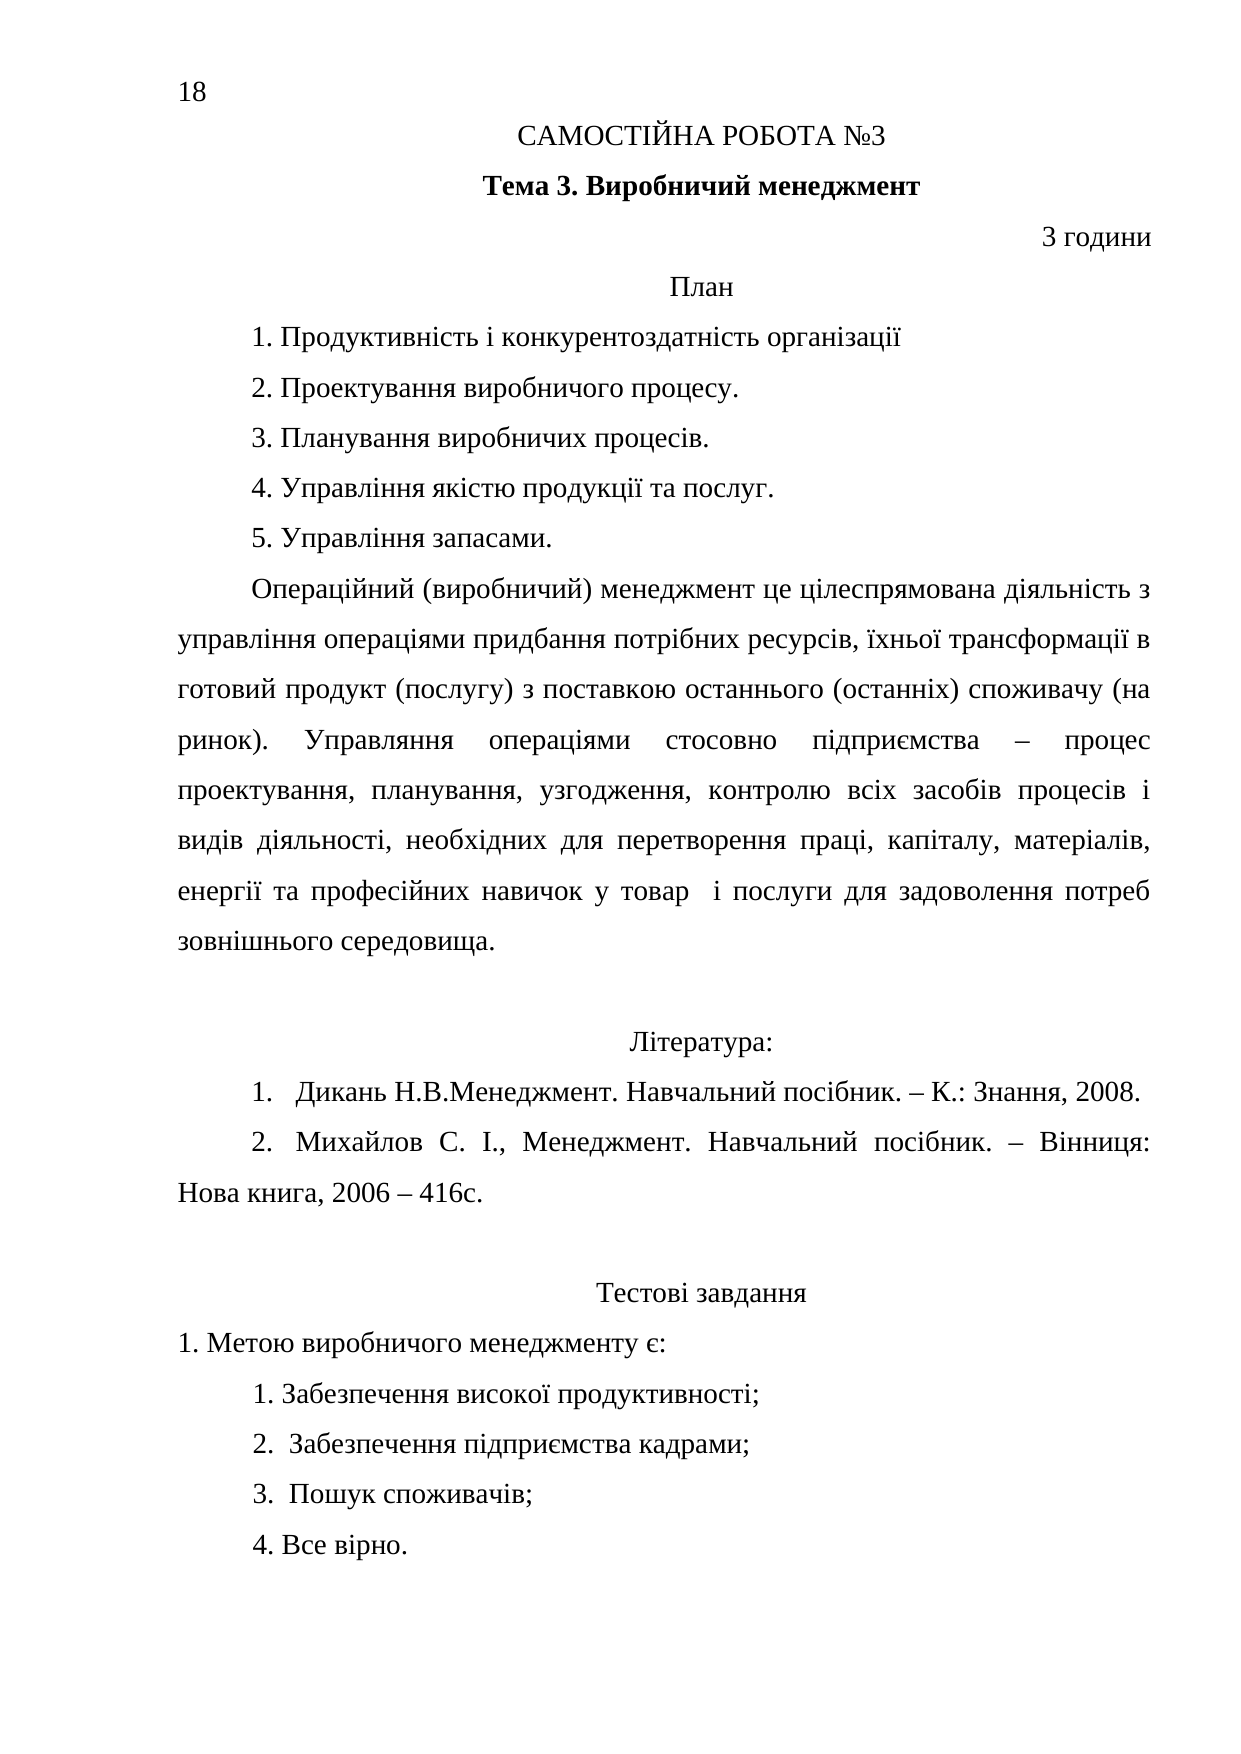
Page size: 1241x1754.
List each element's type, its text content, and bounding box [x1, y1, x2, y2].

text 4. Управління якістю продукції та послуг. [177, 470, 1152, 504]
text 2. Проектування виробничого процесу. [177, 370, 1152, 403]
text 1. Забезпечення високої продуктивності; [177, 1376, 1152, 1409]
text Тема 3. Виробничий менеджмент [177, 168, 1152, 202]
text 3. Пошук споживачів; [177, 1477, 1152, 1510]
text Тестові завдання [177, 1275, 1152, 1309]
list Дикань Н.В.Менеджмент. Навчальний посібник. – К.: Знання, 2008. [177, 1074, 1152, 1108]
text Література: [177, 1024, 1152, 1057]
text План [177, 269, 1152, 303]
list Михайлов С. І., Менеджмент. Навчальний посібник. – Вінниця: Нова книга, 2006 – 416с. [177, 1124, 1152, 1208]
text 5. Управління запасами. [177, 521, 1152, 554]
text Операційний (виробничий) менеджмент це цілеспрямована діяльність з управління операціями придбання потрібних ресурсів, їхньої трансформації в готовий продукт (послугу) з поставкою останнього (останніх) споживачу (на ринок). Управляння операціями стосовно підприємства – процес проектування, планування, узгодження, контролю всіх засобів процесів і видів діяльності, необхідних для перетворення праці, капіталу, матеріалів, енергії та професійних навичок у товар і послуги для задоволення потреб зовнішнього середовища. [177, 571, 1152, 957]
text 3. Планування виробничих процесів. [177, 420, 1152, 453]
text 3 години [177, 219, 1152, 252]
text 2. Забезпечення підприємства кадрами; [177, 1426, 1152, 1460]
text 1. Метою виробничого менеджменту є: [177, 1326, 1152, 1359]
text Самостійна робота №3 [177, 118, 1152, 152]
text 4. Все вірно. [177, 1527, 1152, 1560]
text 1. Продуктивність і конкурентоздатність організації [177, 319, 1152, 353]
